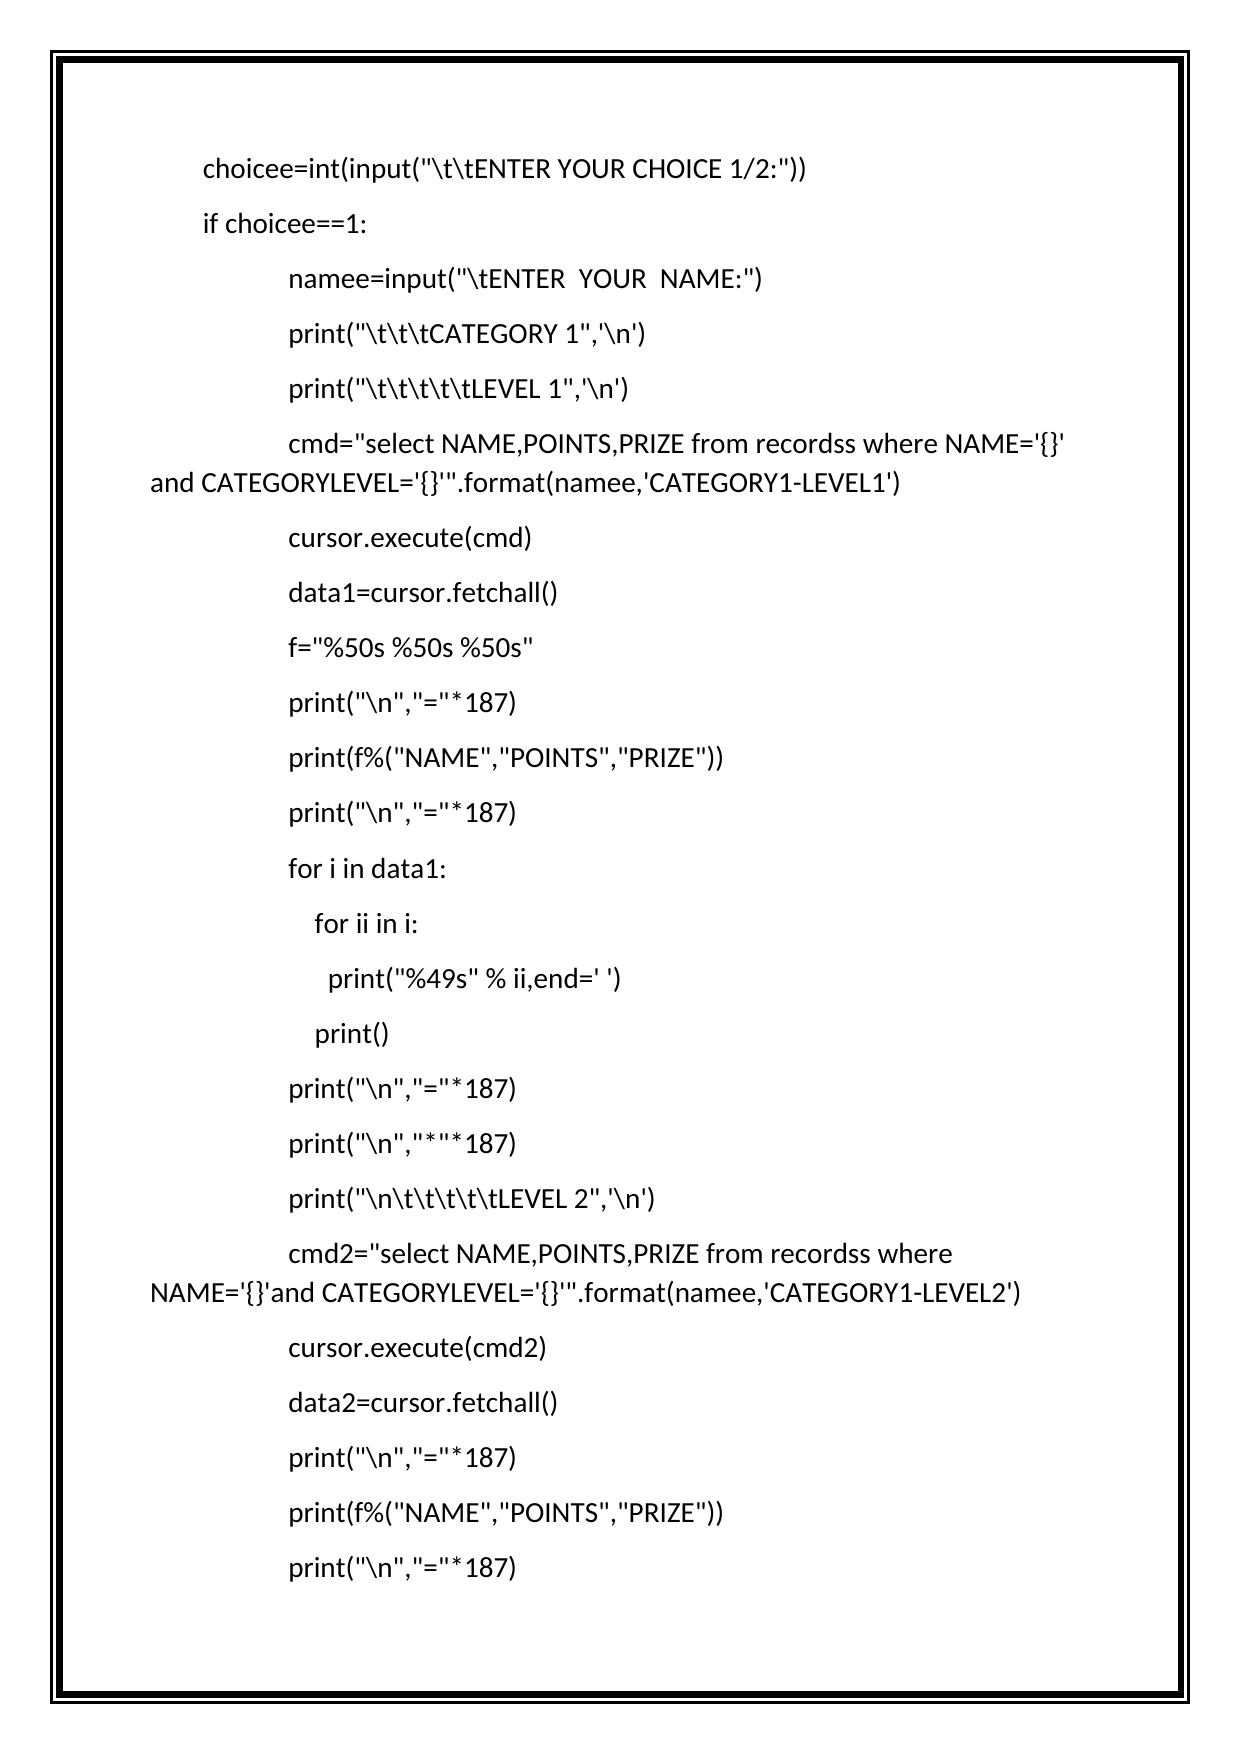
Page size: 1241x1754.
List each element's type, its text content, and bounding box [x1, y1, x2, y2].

text cmd2="select NAME,POINTS,PRIZE from recordss where NAME='{}'and CATEGORYLEVEL='{}'".format(namee,'CATEGORY1-LEVEL2') [150, 1235, 1090, 1309]
text print("\n","="*187) [150, 1549, 1090, 1585]
text print("\t\t\t\t\tLEVEL 1",'\n') [150, 370, 1090, 406]
text print(f%("NAME","POINTS","PRIZE")) [150, 739, 1090, 775]
text for ii in i: [150, 905, 1090, 940]
text data1=cursor.fetchall() [150, 574, 1090, 610]
text print("\n","="*187) [150, 794, 1090, 830]
text cursor.execute(cmd) [150, 519, 1090, 555]
text if choicee==1: [150, 205, 1090, 241]
text cursor.execute(cmd2) [150, 1329, 1090, 1364]
text print("\n","="*187) [150, 684, 1090, 720]
text data2=cursor.fetchall() [150, 1384, 1090, 1420]
text choicee=int(input("\t\tENTER YOUR CHOICE 1/2:")) [150, 150, 1090, 186]
text print("%49s" % ii,end=' ') [150, 960, 1090, 996]
text print("\t\t\tCATEGORY 1",'\n') [150, 315, 1090, 351]
text print("\n\t\t\t\t\tLEVEL 2",'\n') [150, 1180, 1090, 1216]
text print("\n","*"*187) [150, 1125, 1090, 1161]
text for i in data1: [150, 850, 1090, 885]
text print("\n","="*187) [150, 1070, 1090, 1106]
text print(f%("NAME","POINTS","PRIZE")) [150, 1494, 1090, 1530]
text print("\n","="*187) [150, 1439, 1090, 1475]
text namee=input("\tENTER YOUR NAME:") [150, 260, 1090, 296]
text cmd="select NAME,POINTS,PRIZE from recordss where NAME='{}' and CATEGORYLEVEL='{}'".format(namee,'CATEGORY1-LEVEL1') [150, 426, 1090, 499]
text f="%50s %50s %50s" [150, 629, 1090, 665]
text print() [150, 1015, 1090, 1051]
